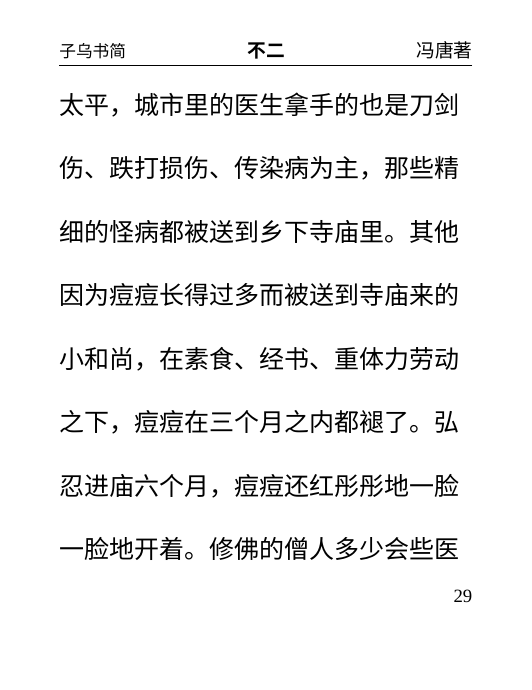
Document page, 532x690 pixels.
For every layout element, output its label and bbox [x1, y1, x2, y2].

text [59, 72, 472, 580]
